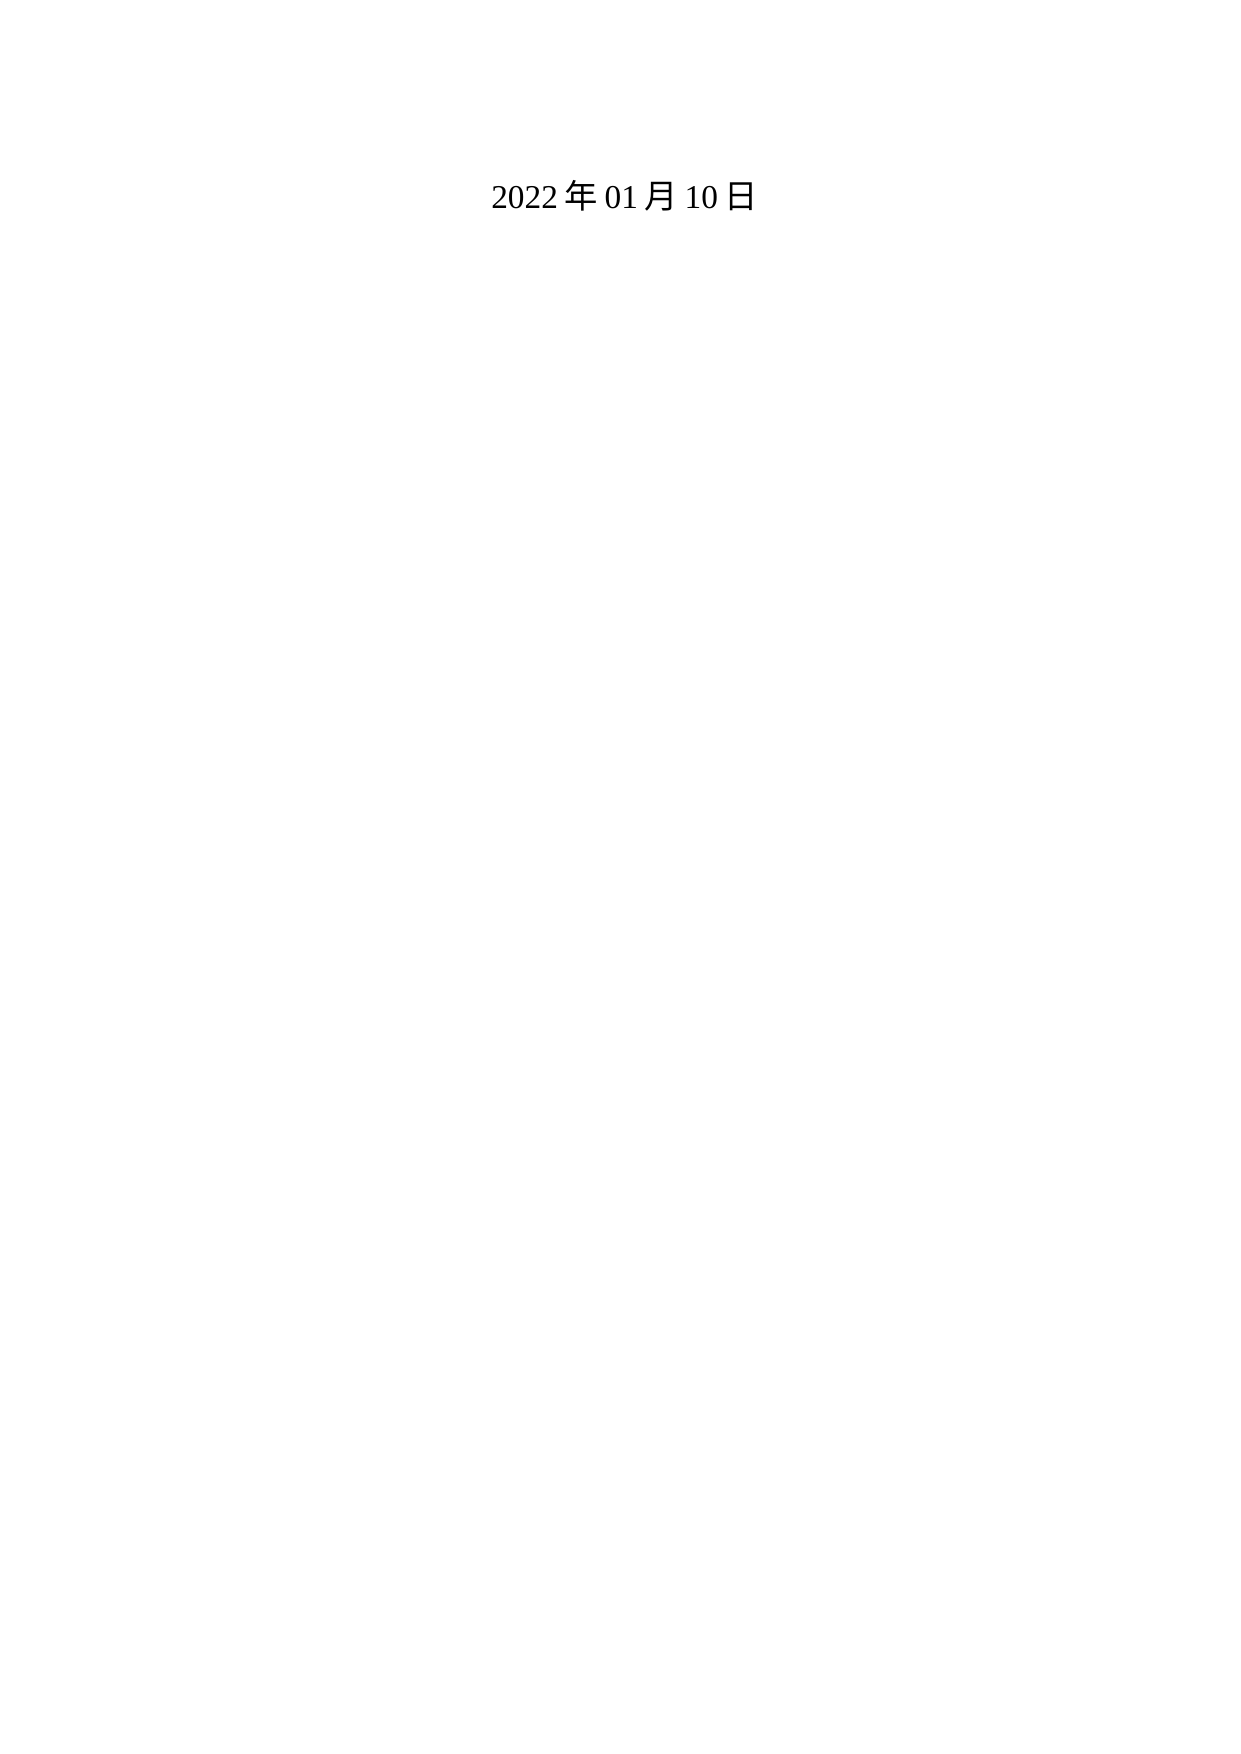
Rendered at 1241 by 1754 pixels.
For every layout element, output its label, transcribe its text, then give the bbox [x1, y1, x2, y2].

text 2022年01月10日 [112, 162, 1128, 227]
